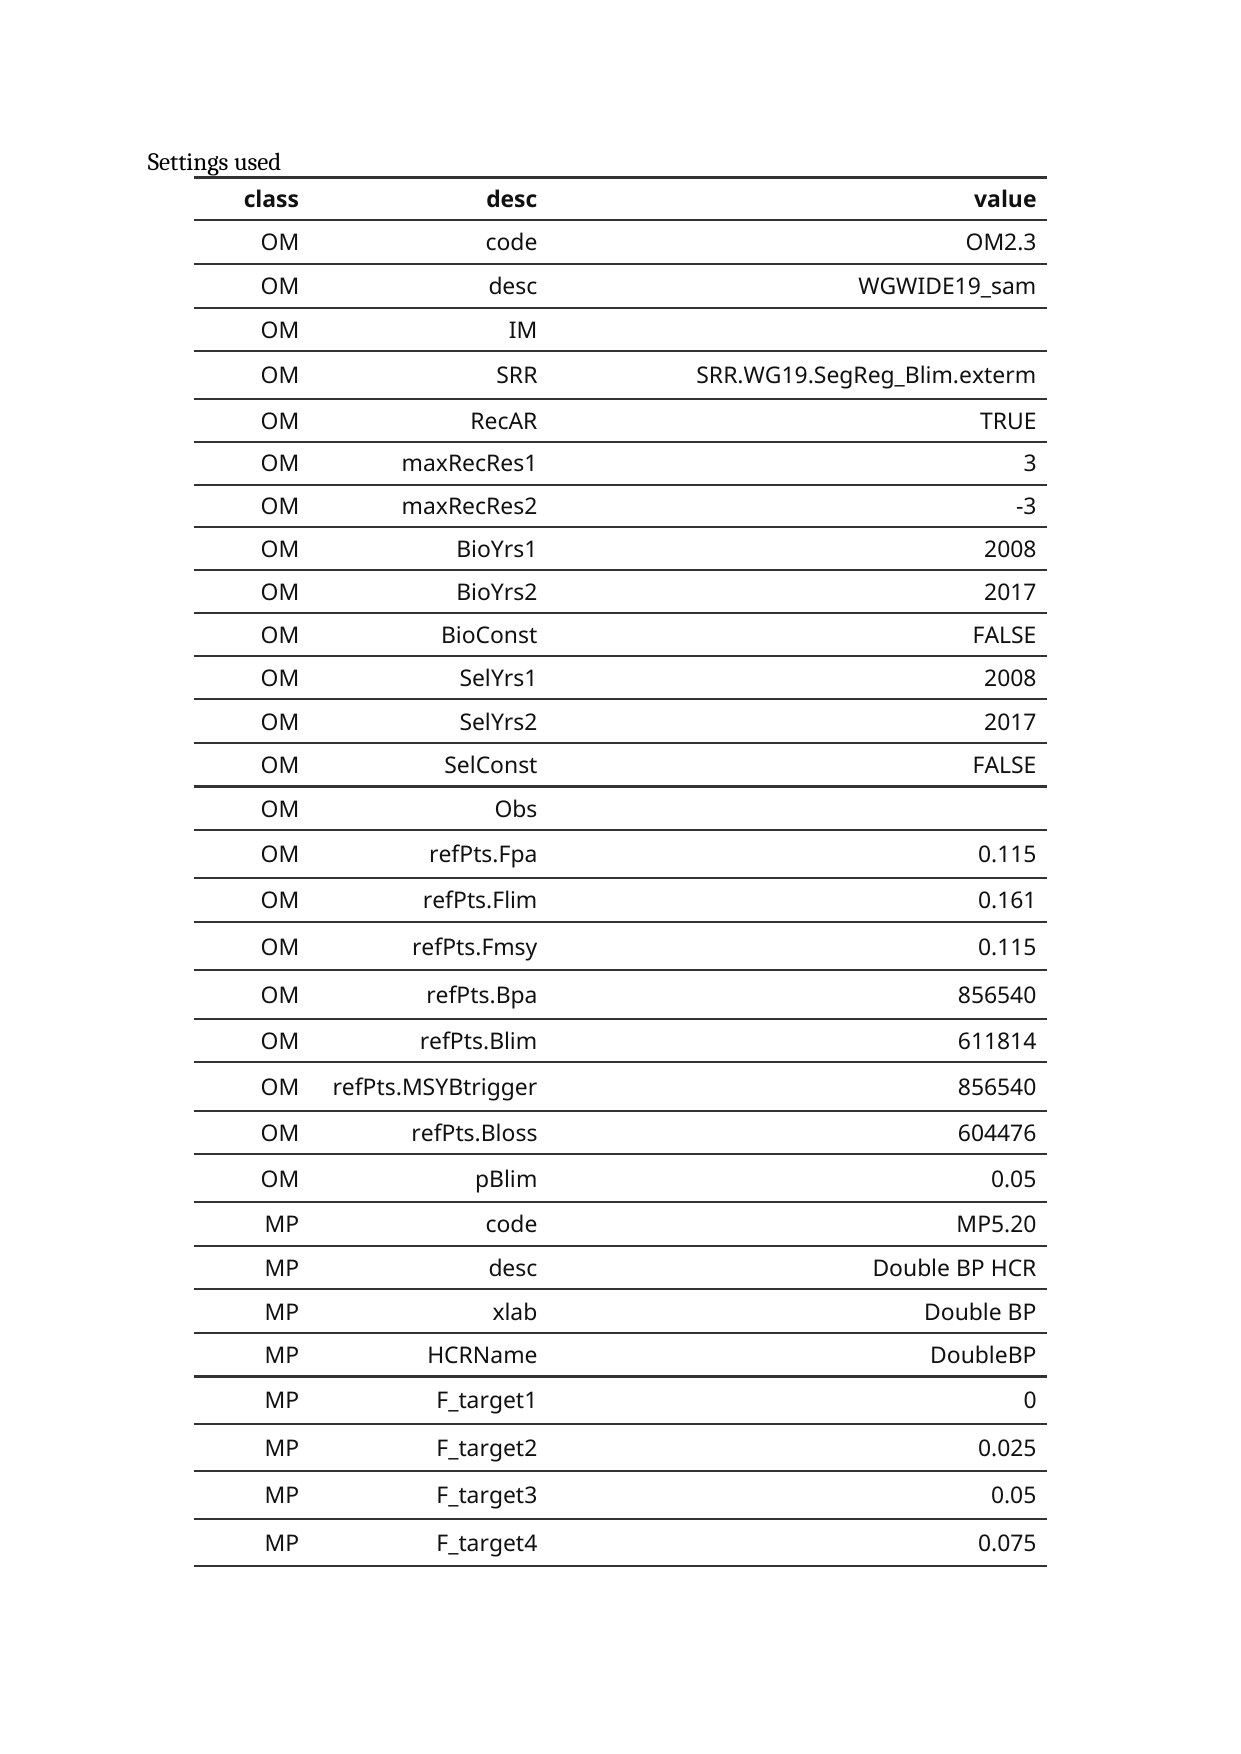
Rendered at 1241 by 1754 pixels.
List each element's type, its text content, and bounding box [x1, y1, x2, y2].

table_cell OM [194, 923, 309, 969]
table_cell OM [194, 443, 309, 483]
table_cell MP [194, 1247, 309, 1288]
table_cell FALSE [548, 744, 1047, 785]
table_cell OM [194, 831, 309, 877]
table_cell OM2.3 [548, 221, 1047, 263]
table_cell 0.05 [548, 1472, 1047, 1517]
table_cell F_target4 [309, 1520, 548, 1565]
table_cell code [309, 221, 548, 263]
table_cell 611814 [548, 1020, 1047, 1061]
table_cell refPts.Bloss [309, 1112, 548, 1153]
table_cell xlab [309, 1290, 548, 1332]
table_cell HCRName [309, 1334, 548, 1375]
table_cell maxRecRes2 [309, 486, 548, 526]
table_cell SRR.WG19.SegReg_Blim.exterm [548, 352, 1047, 398]
table_cell 2017 [548, 700, 1047, 742]
table_cell desc [309, 265, 548, 307]
table_cell 2008 [548, 528, 1047, 569]
table_cell OM [194, 400, 309, 441]
table_cell OM [194, 1063, 309, 1109]
table_cell refPts.Fmsy [309, 923, 548, 969]
table_cell MP [194, 1378, 309, 1423]
table_cell 2008 [548, 657, 1047, 698]
table_header value [548, 179, 1047, 219]
table_cell refPts.Flim [309, 879, 548, 921]
table_cell OM [194, 571, 309, 612]
table_cell OM [194, 265, 309, 307]
table_cell OM [194, 614, 309, 655]
table_cell 0.115 [548, 831, 1047, 877]
table_cell BioYrs1 [309, 528, 548, 569]
table_cell Obs [309, 788, 548, 829]
table_cell MP [194, 1290, 309, 1332]
table_cell SRR [309, 352, 548, 398]
table_cell SelYrs2 [309, 700, 548, 742]
table_cell 0.025 [548, 1425, 1047, 1470]
table_cell OM [194, 1020, 309, 1061]
table_cell 2017 [548, 571, 1047, 612]
table_cell OM [194, 352, 309, 398]
table_cell 0.05 [548, 1155, 1047, 1201]
table_cell OM [194, 221, 309, 263]
table_cell MP [194, 1425, 309, 1470]
text Settings used [148, 148, 1093, 176]
table_cell MP [194, 1203, 309, 1245]
table_cell OM [194, 744, 309, 785]
table_cell F_target2 [309, 1425, 548, 1470]
table_cell TRUE [548, 400, 1047, 441]
table_cell OM [194, 1112, 309, 1153]
table_cell F_target1 [309, 1378, 548, 1423]
table_cell 0.075 [548, 1520, 1047, 1565]
table_cell F_target3 [309, 1472, 548, 1517]
table_cell BioYrs2 [309, 571, 548, 612]
table_cell OM [194, 528, 309, 569]
table_cell OM [194, 788, 309, 829]
table_cell refPts.Blim [309, 1020, 548, 1061]
table_header class [194, 179, 309, 219]
table_cell 856540 [548, 971, 1047, 1017]
table_cell [548, 788, 1047, 829]
table_cell pBlim [309, 1155, 548, 1201]
table_cell Double BP [548, 1290, 1047, 1332]
table_cell OM [194, 971, 309, 1017]
table_cell refPts.Bpa [309, 971, 548, 1017]
table_cell refPts.Fpa [309, 831, 548, 877]
table_cell 0 [548, 1378, 1047, 1423]
table_cell 856540 [548, 1063, 1047, 1109]
table_cell [548, 309, 1047, 350]
table_cell SelYrs1 [309, 657, 548, 698]
table_cell FALSE [548, 614, 1047, 655]
table_cell SelConst [309, 744, 548, 785]
table_cell 0.115 [548, 923, 1047, 969]
table_cell 3 [548, 443, 1047, 483]
table_cell MP [194, 1472, 309, 1517]
table_cell WGWIDE19_sam [548, 265, 1047, 307]
table_cell IM [309, 309, 548, 350]
table_cell OM [194, 1155, 309, 1201]
table_cell desc [309, 1247, 548, 1288]
table_cell OM [194, 657, 309, 698]
table_cell OM [194, 879, 309, 921]
table_cell MP5.20 [548, 1203, 1047, 1245]
table_cell MP [194, 1334, 309, 1375]
table_cell -3 [548, 486, 1047, 526]
table_cell maxRecRes1 [309, 443, 548, 483]
table_cell 604476 [548, 1112, 1047, 1153]
table_cell OM [194, 486, 309, 526]
table_cell refPts.MSYBtrigger [309, 1063, 548, 1109]
table_cell code [309, 1203, 548, 1245]
table_cell MP [194, 1520, 309, 1565]
table_cell OM [194, 309, 309, 350]
table_cell 0.161 [548, 879, 1047, 921]
table_cell BioConst [309, 614, 548, 655]
table_header desc [309, 179, 548, 219]
table_cell DoubleBP [548, 1334, 1047, 1375]
table_cell OM [194, 700, 309, 742]
table_cell RecAR [309, 400, 548, 441]
table_cell Double BP HCR [548, 1247, 1047, 1288]
